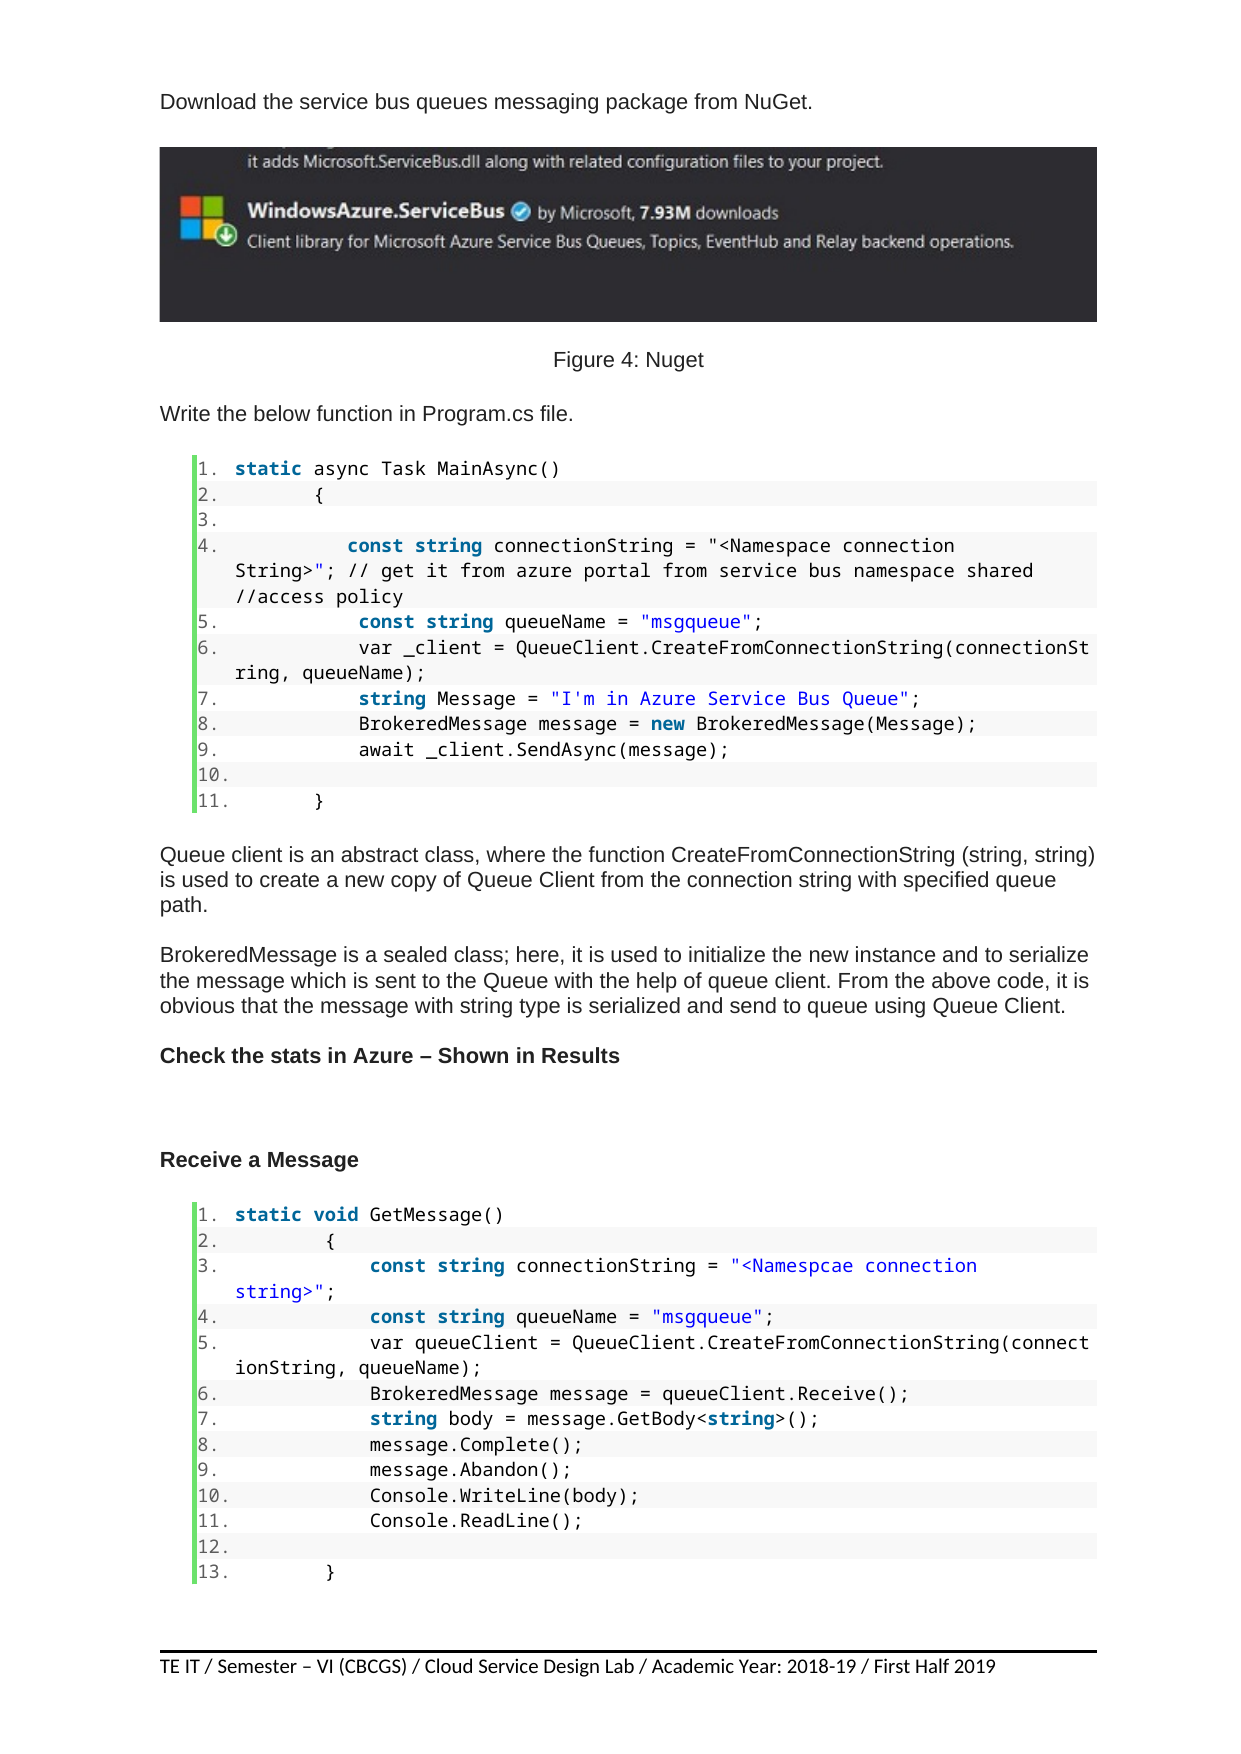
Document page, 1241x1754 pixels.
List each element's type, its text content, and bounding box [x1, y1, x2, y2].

text Download the service bus queues messaging package from NuGet. [159, 89, 1097, 147]
list } [197, 1559, 1097, 1584]
list message.Abandon(); [197, 1457, 1097, 1482]
list static void GetMessage() [197, 1202, 1097, 1227]
text Queue client is an abstract class, where the function CreateFromConnectionString (string, string) is used to create a new copy of Queue Client from the connection string with specified queue path. [159, 842, 1097, 917]
text BrokeredMessage is a sealed class; here, it is used to initialize the new instance and to serialize the message which is sent to the Queue with the help of queue client. From the above code, it is obvious that the message with string type is serialized and send to queue using Queue Client. [159, 942, 1097, 1018]
list const string queueName = "msgqueue"; [197, 608, 1097, 634]
list var _client = QueueClient.CreateFromConnectionString(connectionString, queueName); [197, 634, 1097, 685]
list string Message = "I'm in Azure Service Bus Queue"; [197, 685, 1097, 711]
list string body = message.GetBody<string>(); [197, 1406, 1097, 1431]
list const string queueName = "msgqueue"; [197, 1304, 1097, 1329]
text Write the below function in Program.cs file. [159, 401, 1097, 426]
list Console.WriteLine(body); [197, 1482, 1097, 1508]
text Receive a Message [159, 1147, 1097, 1172]
list BrokeredMessage message = new BrokeredMessage(Message); [197, 711, 1097, 736]
text Check the stats in Azure – Shown in Results [159, 1043, 1097, 1068]
list Console.ReadLine(); [197, 1508, 1097, 1533]
list static async Task MainAsync() [197, 455, 1097, 481]
list { [197, 481, 1097, 506]
list BrokeredMessage message = queueClient.Receive(); [197, 1380, 1097, 1406]
list var queueClient = QueueClient.CreateFromConnectionString(connectionString, queueName); [197, 1329, 1097, 1380]
list await _client.SendAsync(message); [197, 736, 1097, 762]
list const string connectionString = "<Namespcae connection string>"; [197, 1253, 1097, 1304]
picture [159, 147, 1097, 322]
list const string connectionString = "<Namespace connection String>"; // get it from azure portal from service bus namespace shared //access policy [197, 532, 1097, 608]
list message.Complete(); [197, 1431, 1097, 1457]
list } [197, 787, 1097, 813]
text Figure 4: Nuget [159, 347, 1097, 372]
list { [197, 1227, 1097, 1253]
